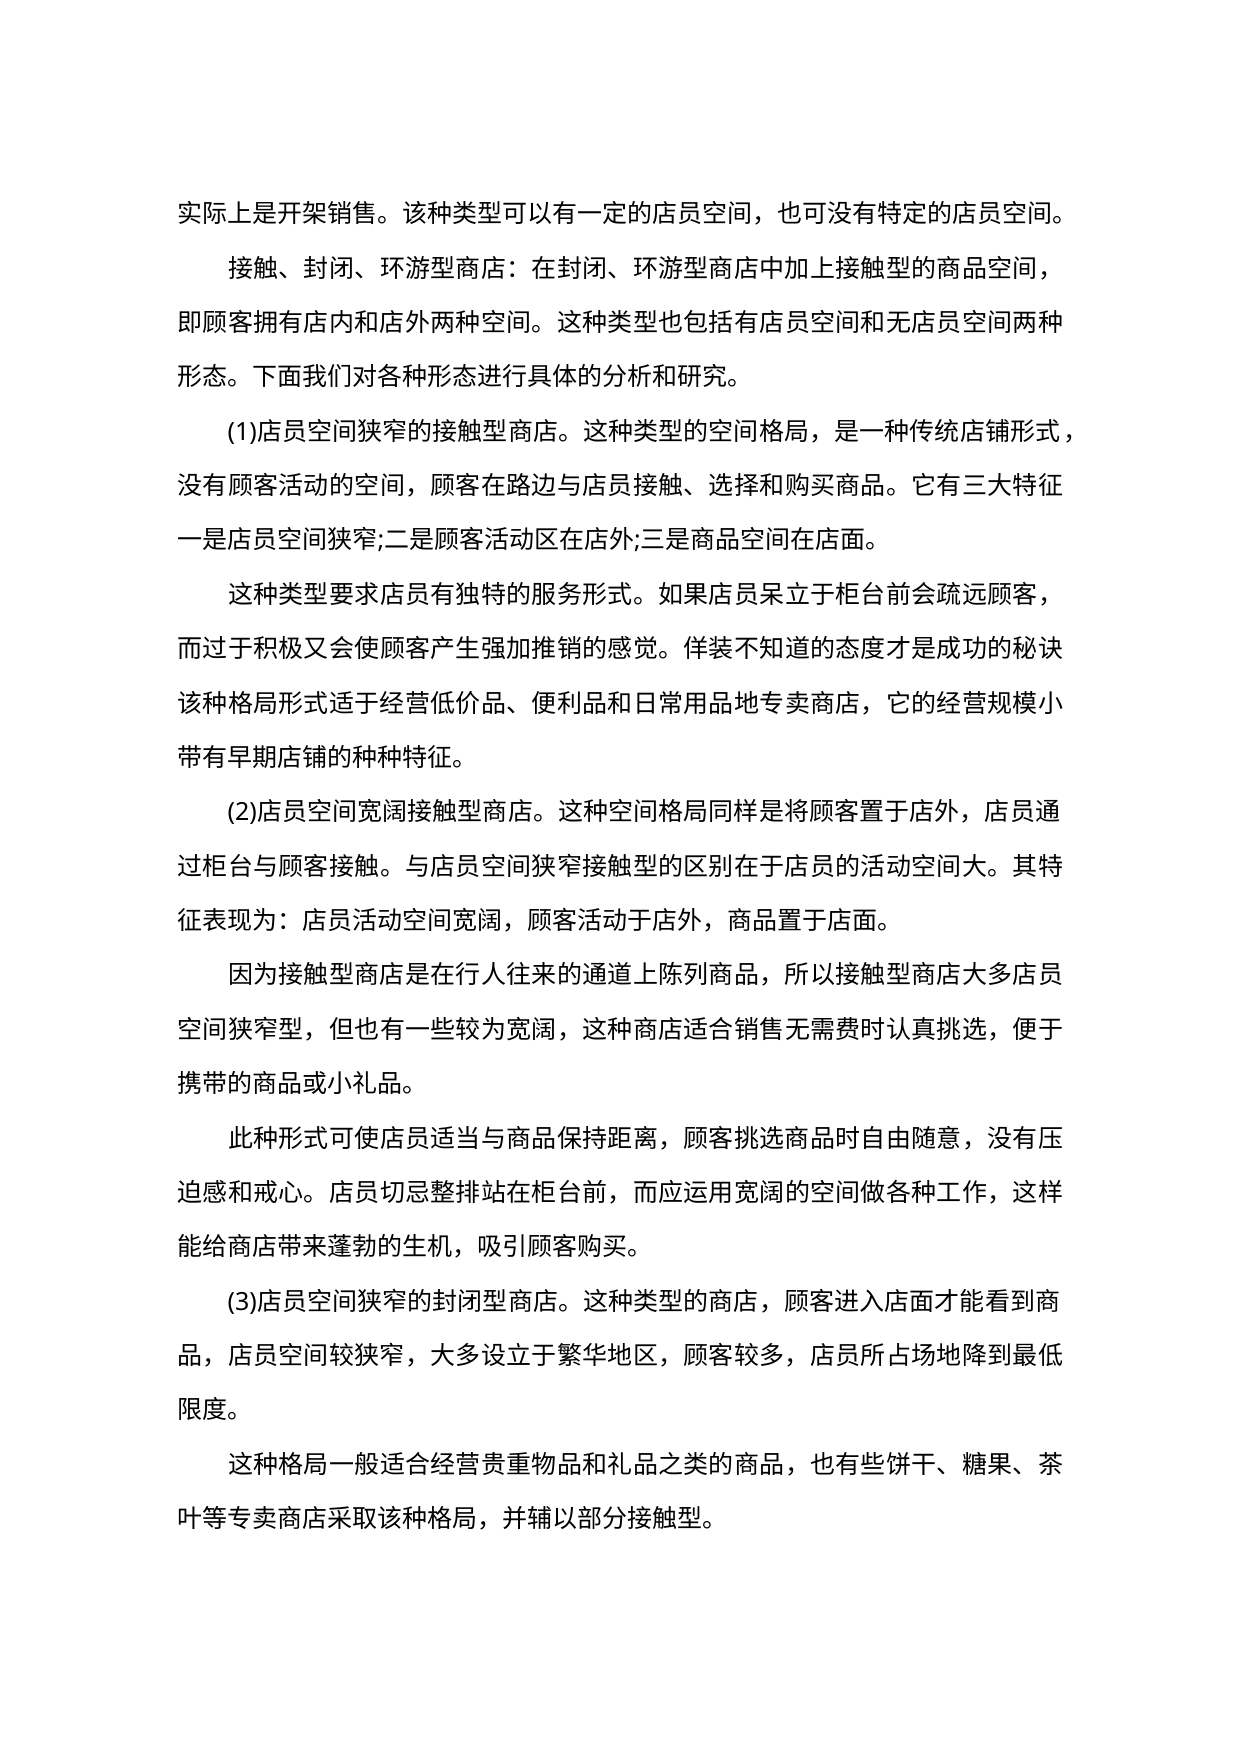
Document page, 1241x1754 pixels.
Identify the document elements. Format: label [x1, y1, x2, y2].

text [177, 194, 1063, 1535]
